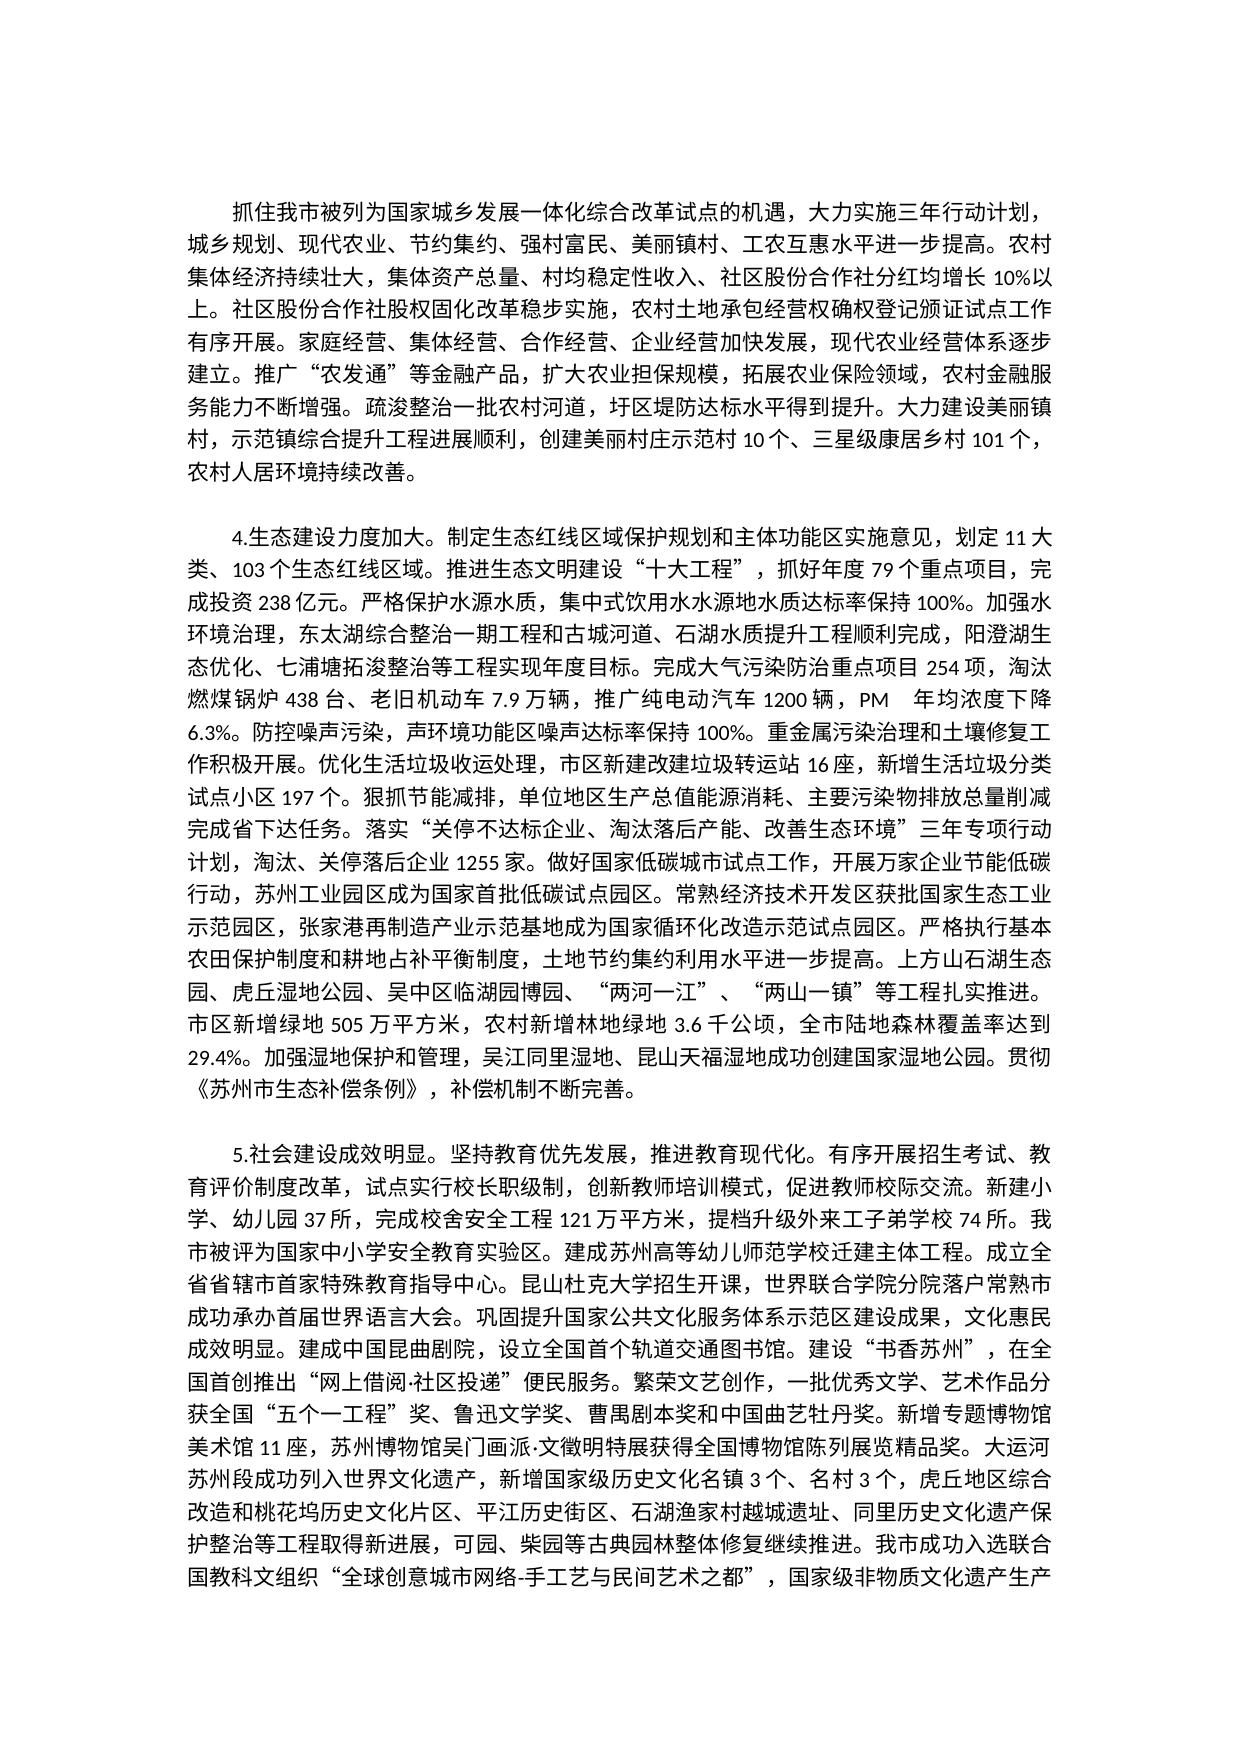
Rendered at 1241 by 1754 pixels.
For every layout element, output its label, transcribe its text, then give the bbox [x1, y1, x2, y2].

text 4.生态建设力度加大。制定生态红线区域保护规划和主体功能区实施意见，划定11大类、103个生态红线区域。推进生态文明建设“十大工程”，抓好年度79个重点项目，完成投资238亿元。严格保护水源水质，集中式饮用水水源地水质达标率保持100%。加强水环境治理，东太湖综合整治一期工程和古城河道、石湖水质提升工程顺利完成，阳澄湖生态优化、七浦塘拓浚整治等工程实现年度目标。完成大气污染防治重点项目254项，淘汰燃煤锅炉438台、老旧机动车7.9万辆，推广纯电动汽车1200辆，PM 年均浓度下降6.3%。防控噪声污染，声环境功能区噪声达标率保持100%。重金属污染治理和土壤修复工作积极开展。优化生活垃圾收运处理，市区新建改建垃圾转运站16座，新增生活垃圾分类试点小区197个。狠抓节能减排，单位地区生产总值能源消耗、主要污染物排放总量削减完成省下达任务。落实“关停不达标企业、淘汰落后产能、改善生态环境”三年专项行动计划，淘汰、关停落后企业1255家。做好国家低碳城市试点工作，开展万家企业节能低碳行动，苏州工业园区成为国家首批低碳试点园区。常熟经济技术开发区获批国家生态工业示范园区，张家港再制造产业示范基地成为国家循环化改造示范试点园区。严格执行基本农田保护制度和耕地占补平衡制度，土地节约集约利用水平进一步提高。上方山石湖生态园、虎丘湿地公园、吴中区临湖园博园、“两河一江”、“两山一镇”等工程扎实推进。市区新增绿地505万平方米，农村新增林地绿地3.6千公顷，全市陆地森林覆盖率达到29.4%。加强湿地保护和管理，吴江同里湿地、昆山天福湿地成功创建国家湿地公园。贯彻《苏州市生态补偿条例》，补偿机制不断完善。 [187, 519, 1053, 1104]
text 抓住我市被列为国家城乡发展一体化综合改革试点的机遇，大力实施三年行动计划，城乡规划、现代农业、节约集约、强村富民、美丽镇村、工农互惠水平进一步提高。农村集体经济持续壮大，集体资产总量、村均稳定性收入、社区股份合作社分红均增长10%以上。社区股份合作社股权固化改革稳步实施，农村土地承包经营权确权登记颁证试点工作有序开展。家庭经营、集体经营、合作经营、企业经营加快发展，现代农业经营体系逐步建立。推广“农发通”等金融产品，扩大农业担保规模，拓展农业保险领域，农村金融服务能力不断增强。疏浚整治一批农村河道，圩区堤防达标水平得到提升。大力建设美丽镇村，示范镇综合提升工程进展顺利，创建美丽村庄示范村10个、三星级康居乡村101个，农村人居环境持续改善。 [187, 194, 1053, 487]
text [187, 1137, 1053, 1592]
